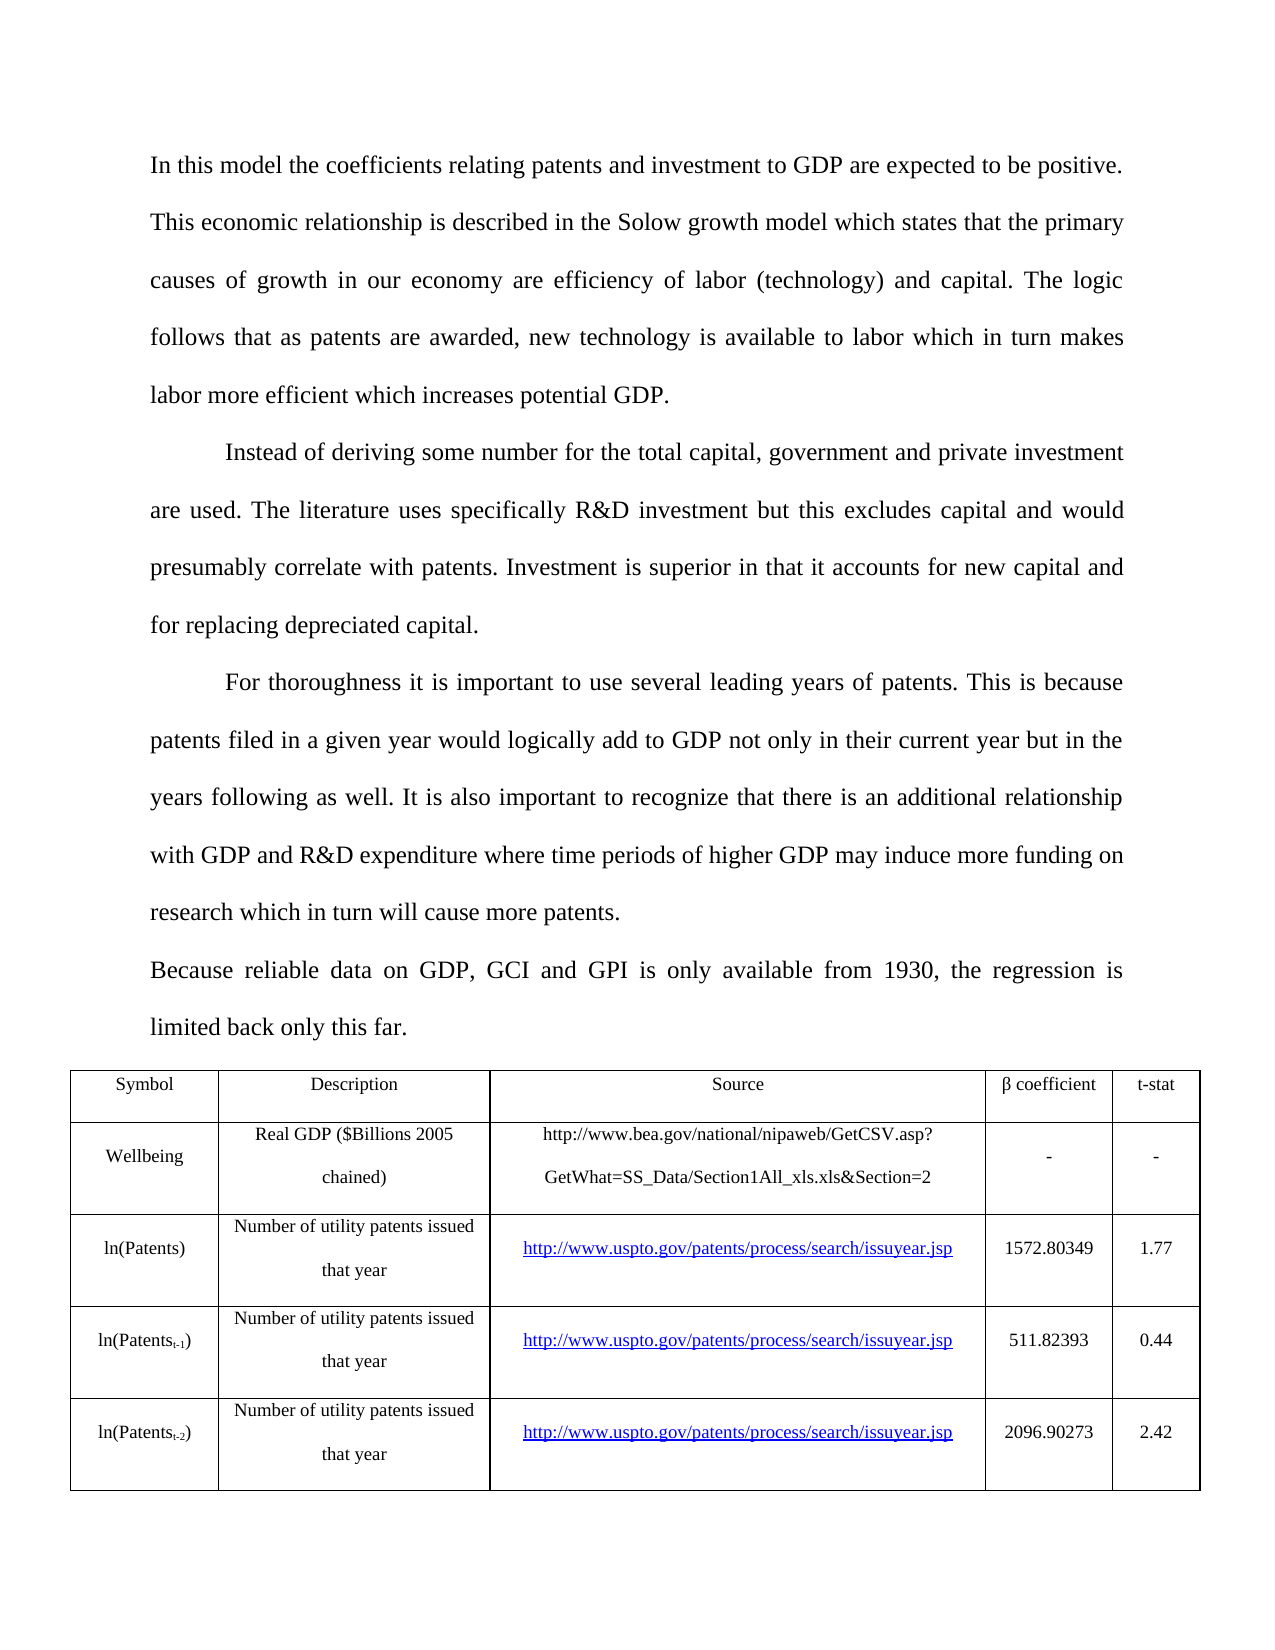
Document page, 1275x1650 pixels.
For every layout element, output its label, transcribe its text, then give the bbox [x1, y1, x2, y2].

table_cell ln(Patentst-1) [71, 1307, 218, 1398]
table_cell 0.44 [1113, 1307, 1199, 1398]
text For thoroughness it is important to use several leading years of patents. This is because patents filed in a given year would logically add to GDP not only in their current year but in the years following as well. It is also important to recognize that there is an additional relationship with GDP and R&D expenditure where time periods of higher GDP may induce more funding on research which in turn will cause more patents. [150, 667, 1125, 926]
table_cell Number of utility patents issued that year [219, 1307, 489, 1398]
text Instead of deriving some number for the total capital, government and private investment are used. The literature uses specifically R&D investment but this excludes capital and would presumably correlate with patents. Investment is superior in that it accounts for new capital and for replacing depreciated capital. [150, 437, 1125, 639]
table_cell http://www.uspto.gov/patents/process/search/issuyear.jsp [491, 1307, 985, 1398]
table_header Description [219, 1071, 489, 1122]
text In this model the coefficients relating patents and investment to GDP are expected to be positive. This economic relationship is described in the Solow growth model which states that the primary causes of growth in our economy are efficiency of labor (technology) and capital. The logic follows that as patents are awarded, new technology is available to labor which in turn makes labor more efficient which increases potential GDP. [150, 150, 1125, 409]
table_cell http://www.bea.gov/national/nipaweb/GetCSV.asp?GetWhat=SS_Data/Section1All_xls.xls&Section=2 [491, 1123, 985, 1214]
table_header Source [491, 1071, 985, 1122]
table_cell 2.42 [1113, 1399, 1199, 1490]
table_header Symbol [71, 1071, 218, 1122]
table_cell 1572.80349 [986, 1215, 1112, 1306]
table_cell 511.82393 [986, 1307, 1112, 1398]
table_cell 1.77 [1113, 1215, 1199, 1306]
table_cell Wellbeing [71, 1123, 218, 1214]
text Because reliable data on GDP, GCI and GPI is only available from 1930, the regression is limited back only this far. [150, 955, 1125, 1041]
table_cell http://www.uspto.gov/patents/process/search/issuyear.jsp [491, 1215, 985, 1306]
table_cell ln(Patentst-2) [71, 1399, 218, 1490]
table_cell http://www.uspto.gov/patents/process/search/issuyear.jsp [491, 1399, 985, 1490]
table_cell - [986, 1123, 1112, 1214]
table_cell Number of utility patents issued that year [219, 1215, 489, 1306]
table_header β coefficient [986, 1071, 1112, 1122]
table_cell 2096.90273 [986, 1399, 1112, 1490]
table_cell Number of utility patents issued that year [219, 1399, 489, 1490]
table_cell Real GDP ($Billions 2005 chained) [219, 1123, 489, 1214]
table_header t-stat [1113, 1071, 1199, 1122]
table_cell - [1113, 1123, 1199, 1214]
table_cell ln(Patents) [71, 1215, 218, 1306]
